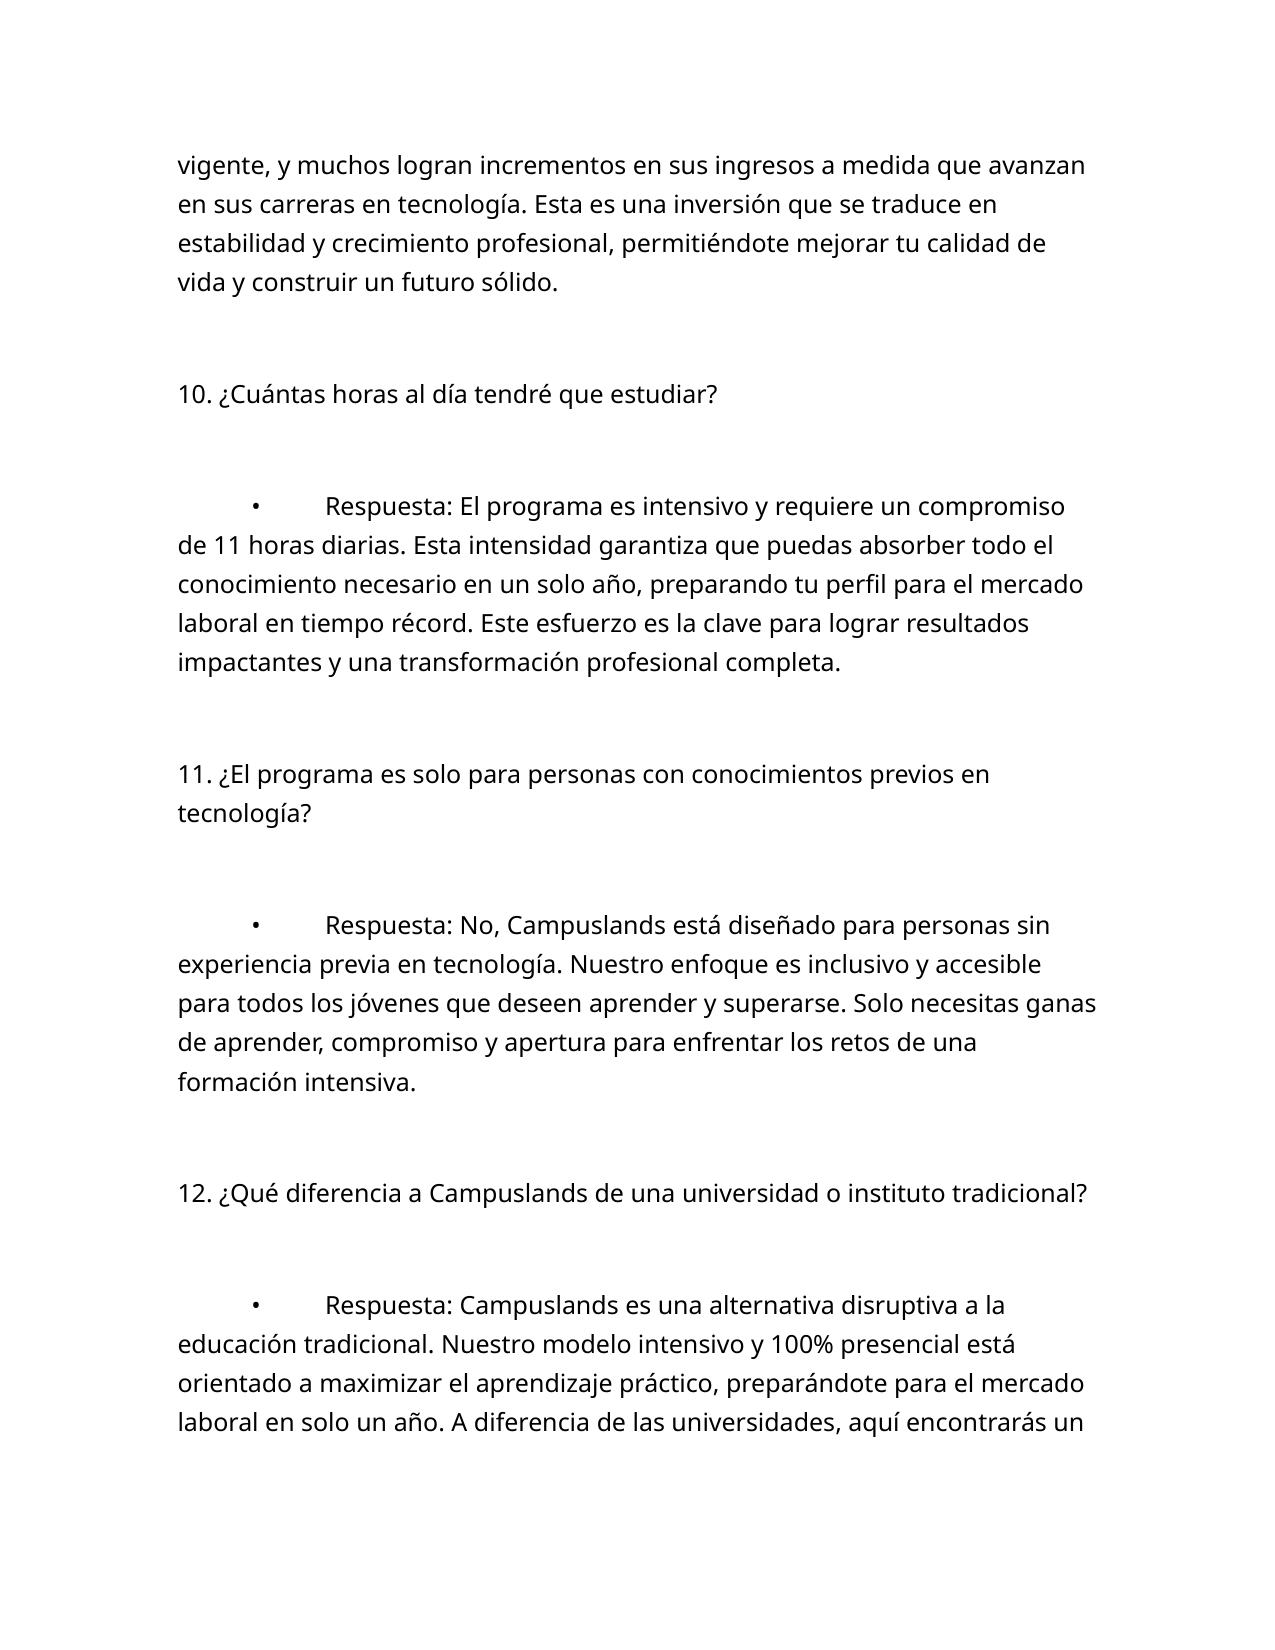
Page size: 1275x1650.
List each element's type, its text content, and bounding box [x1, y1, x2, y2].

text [177, 148, 1098, 299]
text 12. ¿Qué diferencia a Campuslands de una universidad o instituto tradicional? [177, 1176, 1098, 1210]
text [177, 1288, 1098, 1439]
text 10. ¿Cuántas horas al día tendré que estudiar? [177, 377, 1098, 411]
text • Respuesta: El programa es intensivo y requiere un compromiso de 11 horas diarias. Esta intensidad garantiza que puedas absorber todo el conocimiento necesario en un solo año, preparando tu perfil para el mercado laboral en tiempo récord. Este esfuerzo es la clave para lograr resultados impactantes y una transformación profesional completa. [177, 488, 1098, 679]
text • Respuesta: No, Campuslands está diseñado para personas sin experiencia previa en tecnología. Nuestro enfoque es inclusivo y accesible para todos los jóvenes que deseen aprender y superarse. Solo necesitas ganas de aprender, compromiso y apertura para enfrentar los retos de una formación intensiva. [177, 908, 1098, 1098]
text 11. ¿El programa es solo para personas con conocimientos previos en tecnología? [177, 757, 1098, 830]
